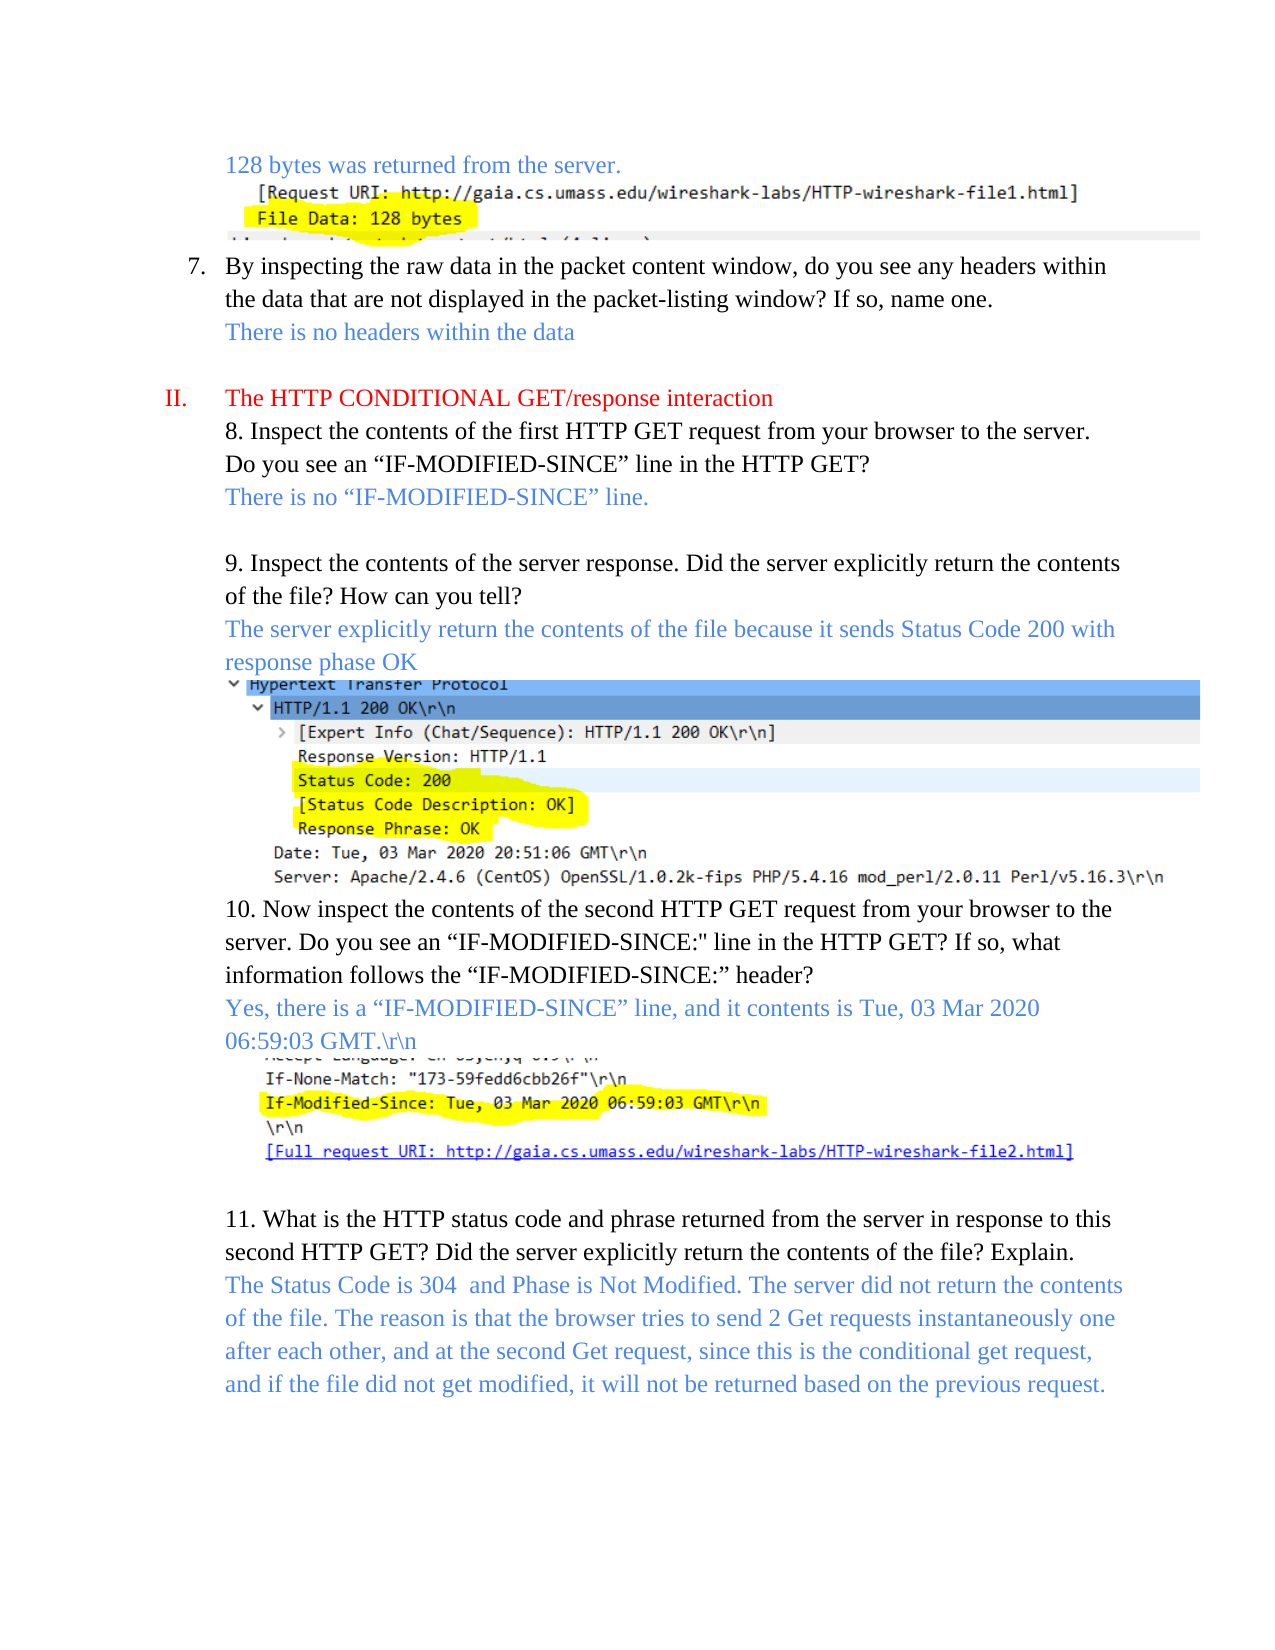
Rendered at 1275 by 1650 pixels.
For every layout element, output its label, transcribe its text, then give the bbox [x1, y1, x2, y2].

text There is no headers within the data [225, 317, 1125, 346]
picture [225, 182, 1200, 248]
text 9. Inspect the contents of the server response. Did the server explicitly return the contents of the file? How can you tell? [225, 548, 1125, 610]
text 11. What is the HTTP status code and phrase returned from the server in response to this second HTTP GET? Did the server explicitly return the contents of the file? Explain. [225, 1204, 1125, 1266]
list By inspecting the raw data in the packet content window, do you see any headers within the data that are not displayed in the packet-listing window? If so, name one. [187, 251, 1125, 313]
text Yes, there is a “IF-MODIFIED-SINCE” line, and it contents is Tue, 03 Mar 2020 06:59:03 GMT.\r\n [225, 993, 1125, 1058]
text 10. Now inspect the contents of the second HTTP GET request from your browser to the server. Do you see an “IF-MODIFIED-SINCE:'' line in the HTTP GET? If so, what information follows the “IF-MODIFIED-SINCE:” header? [225, 894, 1125, 989]
picture [225, 680, 1200, 891]
text There is no “IF-MODIFIED-SINCE” line. [225, 482, 1125, 511]
list The HTTP CONDITIONAL GET/response interaction [187, 383, 1125, 412]
text 8. Inspect the contents of the first HTTP GET request from your browser to the server. Do you see an “IF-MODIFIED-SINCE” line in the HTTP GET? [225, 416, 1125, 478]
text The server explicitly return the contents of the file because it sends Status Code 200 with response phase OK [225, 614, 1125, 680]
text The Status Code is 304 and Phase is Not Modified. The server did not return the contents of the file. The reason is that the browser tries to send 2 Get requests instantaneously one after each other, and at the second Get request, since this is the conditional get request, and if the file did not get modified, it will not be returned based on the previous request. [225, 1270, 1125, 1398]
text 128 bytes was returned from the server. [225, 150, 1125, 182]
picture [225, 1058, 1200, 1168]
